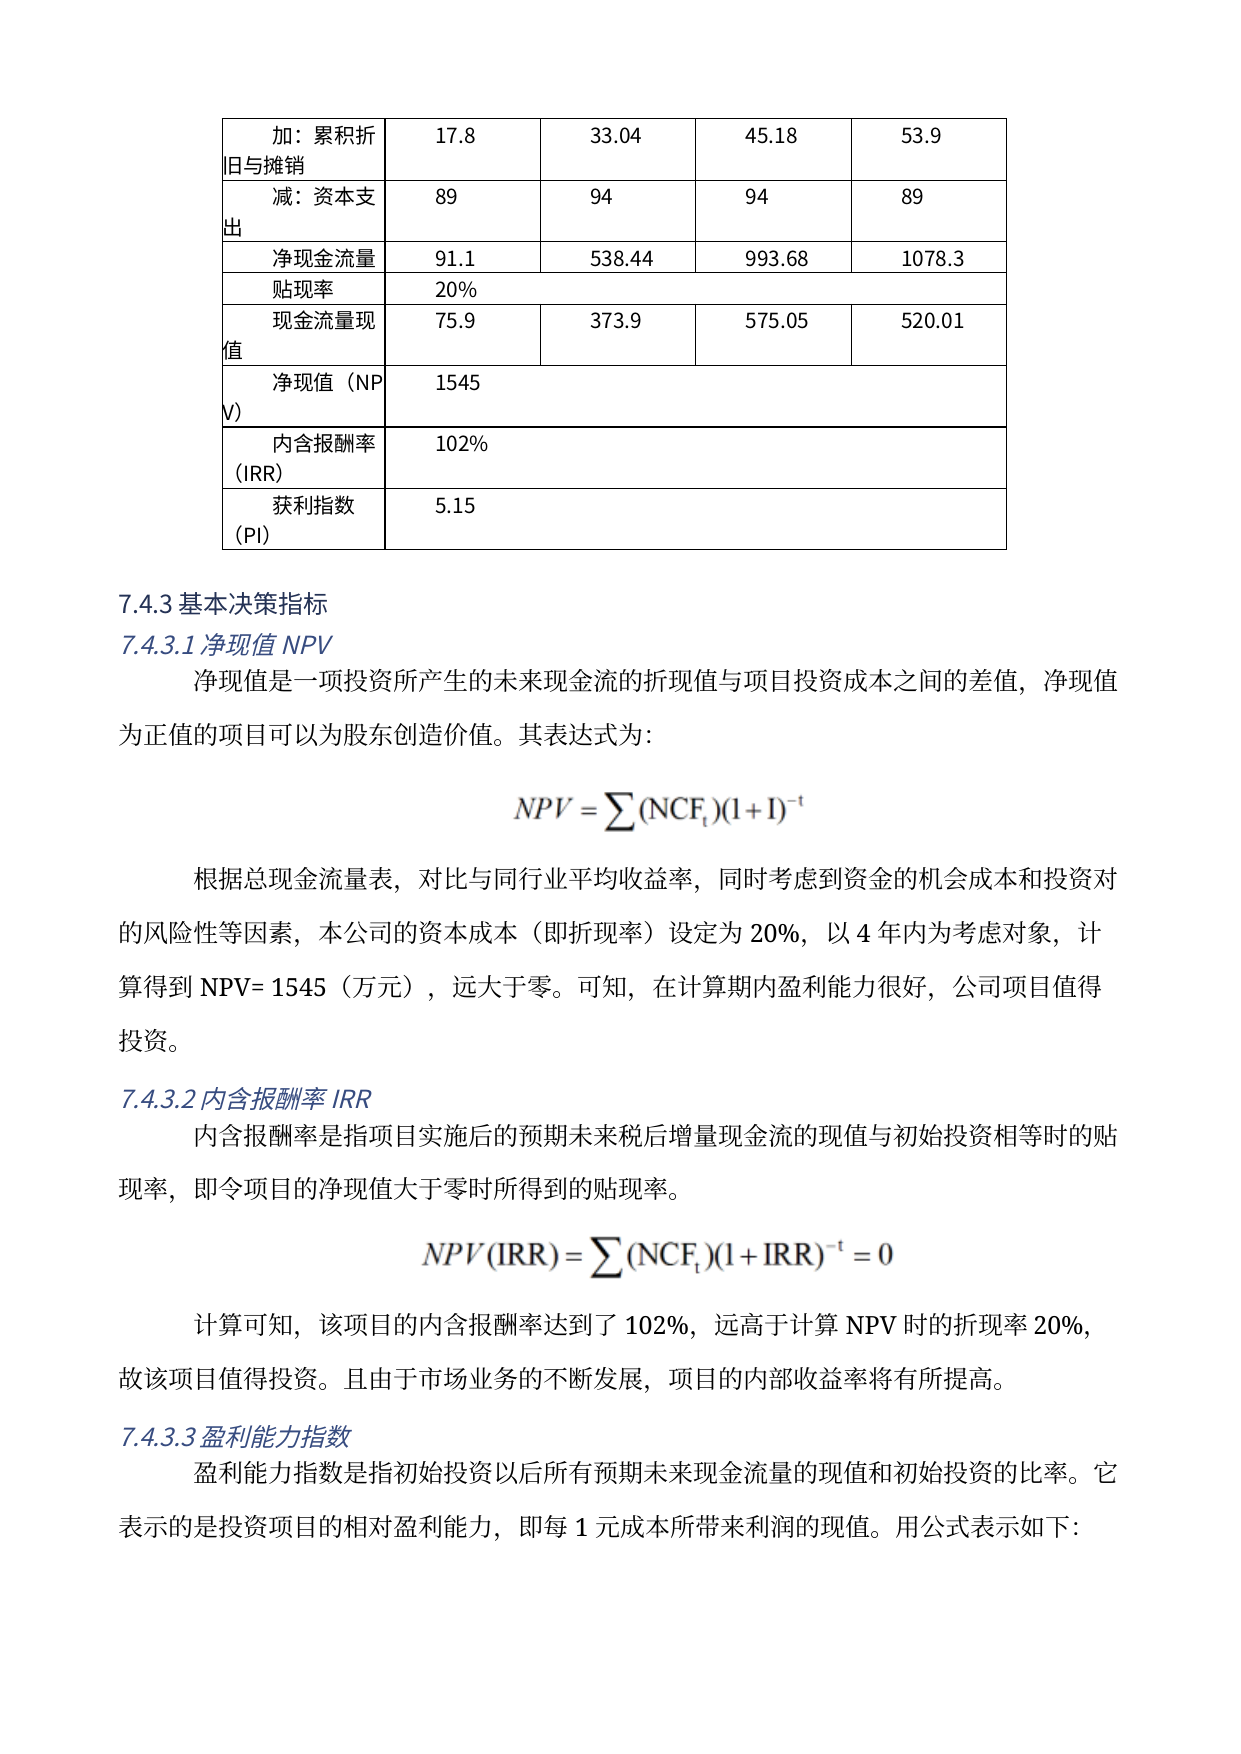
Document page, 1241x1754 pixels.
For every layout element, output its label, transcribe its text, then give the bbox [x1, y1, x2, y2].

table_cell 102% [386, 428, 1006, 488]
text 盈利能力指数是指初始投资以后所有预期未来现金流量的现值和初始投资的比率。它表示的是投资项目的相对盈利能力，即每 1 元成本所带来利润的现值。用公式表示如下： [118, 1454, 1122, 1543]
picture [405, 1223, 910, 1291]
table_cell 91.1 [386, 242, 540, 272]
table_cell 5.15 [386, 489, 1006, 549]
table_cell 获利指数（PI） [223, 489, 384, 549]
text 计算可知，该项目的内含报酬率达到了 102%，远高于计算 NPV 时的折现率20%，故该项目值得投资。且由于市场业务的不断发展，项目的内部收益率将有所提高。 [118, 1305, 1122, 1395]
table_cell 加：累积折旧与摊销 [223, 119, 384, 179]
table_cell 减：资本支出 [223, 181, 384, 241]
subtitle 7.4.3.3盈利能力指数 [118, 1417, 1122, 1454]
table_cell 33.04 [541, 119, 695, 179]
table_cell 内含报酬率（IRR） [223, 428, 384, 488]
table_cell 538.44 [541, 242, 695, 272]
picture [481, 769, 835, 846]
table_cell 89 [852, 181, 1006, 241]
table_cell 94 [541, 181, 695, 241]
text 根据总现金流量表，对比与同行业平均收益率，同时考虑到资金的机会成本和投资对的风险性等因素，本公司的资本成本（即折现率）设定为 20%，以 4 年内为考虑对象，计算得到 NPV= 1545（万元），远大于零。可知，在计算期内盈利能力很好，公司项目值得投资。 [118, 860, 1122, 1058]
table_cell 94 [696, 181, 851, 241]
table_cell 993.68 [696, 242, 851, 272]
table_cell 53.9 [852, 119, 1006, 179]
table_cell 净现值（NPV） [223, 366, 384, 426]
table_cell 89 [386, 181, 540, 241]
subtitle 7.4.3.1净现值 NPV [118, 625, 1122, 661]
text 内含报酬率是指项目实施后的预期未来税后增量现金流的现值与初始投资相等时的贴现率，即令项目的净现值大于零时所得到的贴现率。 [118, 1116, 1122, 1206]
table_cell 1078.3 [852, 242, 1006, 272]
table_cell 520.01 [852, 305, 1006, 365]
subtitle 7.4.3.2内含报酬率 IRR [118, 1080, 1122, 1116]
table_cell 17.8 [386, 119, 540, 179]
table_cell 373.9 [541, 305, 695, 365]
text 净现值是一项投资所产生的未来现金流的折现值与项目投资成本之间的差值，净现值为正值的项目可以为股东创造价值。其表达式为： [118, 661, 1122, 751]
subtitle 7.4.3基本决策指标 [118, 585, 1122, 621]
table_cell 575.05 [696, 305, 851, 365]
table_cell 75.9 [386, 305, 540, 365]
table_cell 45.18 [696, 119, 851, 179]
table_cell 20% [386, 273, 1006, 303]
table_cell 净现金流量 [223, 242, 384, 272]
table_cell 1545 [386, 366, 1006, 426]
table_cell 贴现率 [223, 273, 384, 303]
table_cell 现金流量现值 [223, 305, 384, 365]
